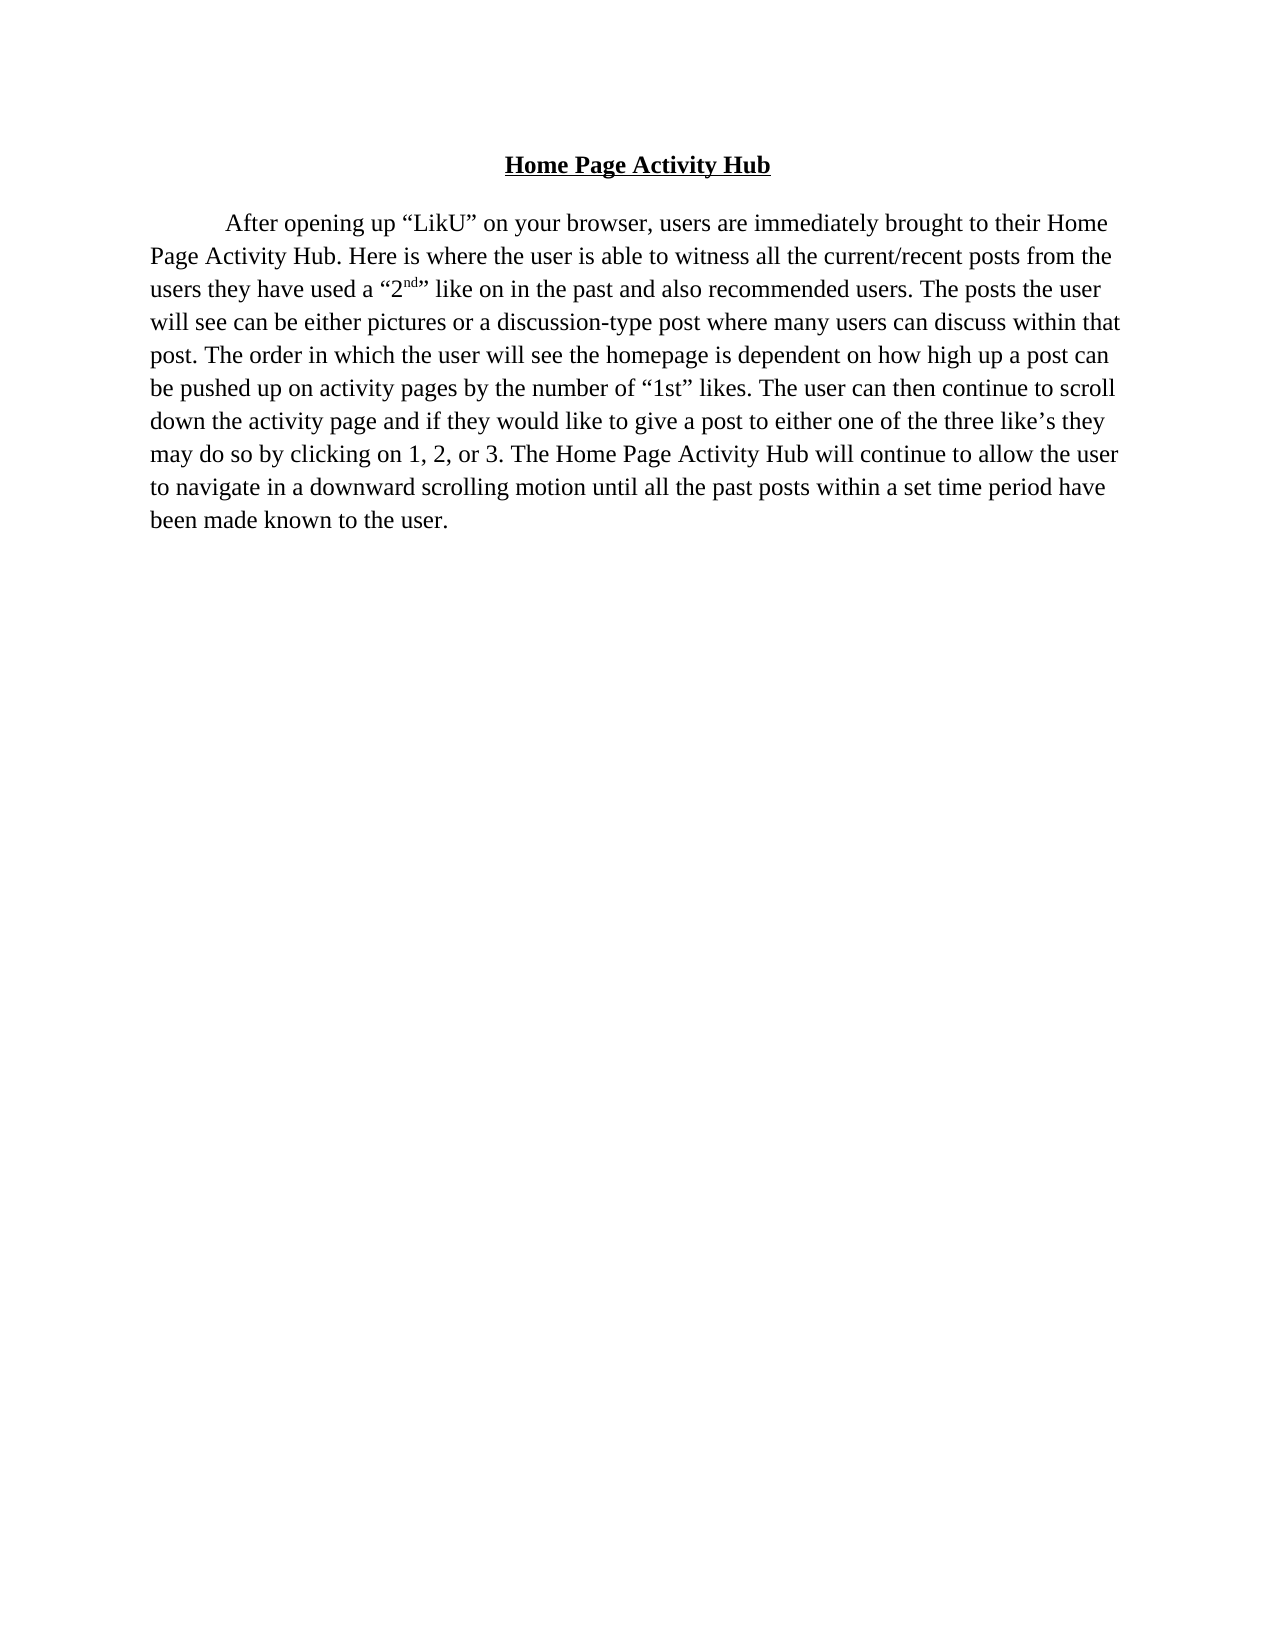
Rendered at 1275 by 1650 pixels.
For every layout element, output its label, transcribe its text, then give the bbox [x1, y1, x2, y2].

text Home Page Activity Hub [150, 150, 1125, 179]
text After opening up “LikU” on your browser, users are immediately brought to their Home Page Activity Hub. Here is where the user is able to witness all the current/recent posts from the users they have used a “2nd” like on in the past and also recommended users. The posts the user will see can be either pictures or a discussion-type post where many users can discuss within that post. The order in which the user will see the homepage is dependent on how high up a post can be pushed up on activity pages by the number of “1st” likes. The user can then continue to scroll down the activity page and if they would like to give a post to either one of the three like’s they may do so by clicking on 1, 2, or 3. The Home Page Activity Hub will continue to allow the user to navigate in a downward scrolling motion until all the past posts within a set time period have been made known to the user. [150, 208, 1125, 534]
